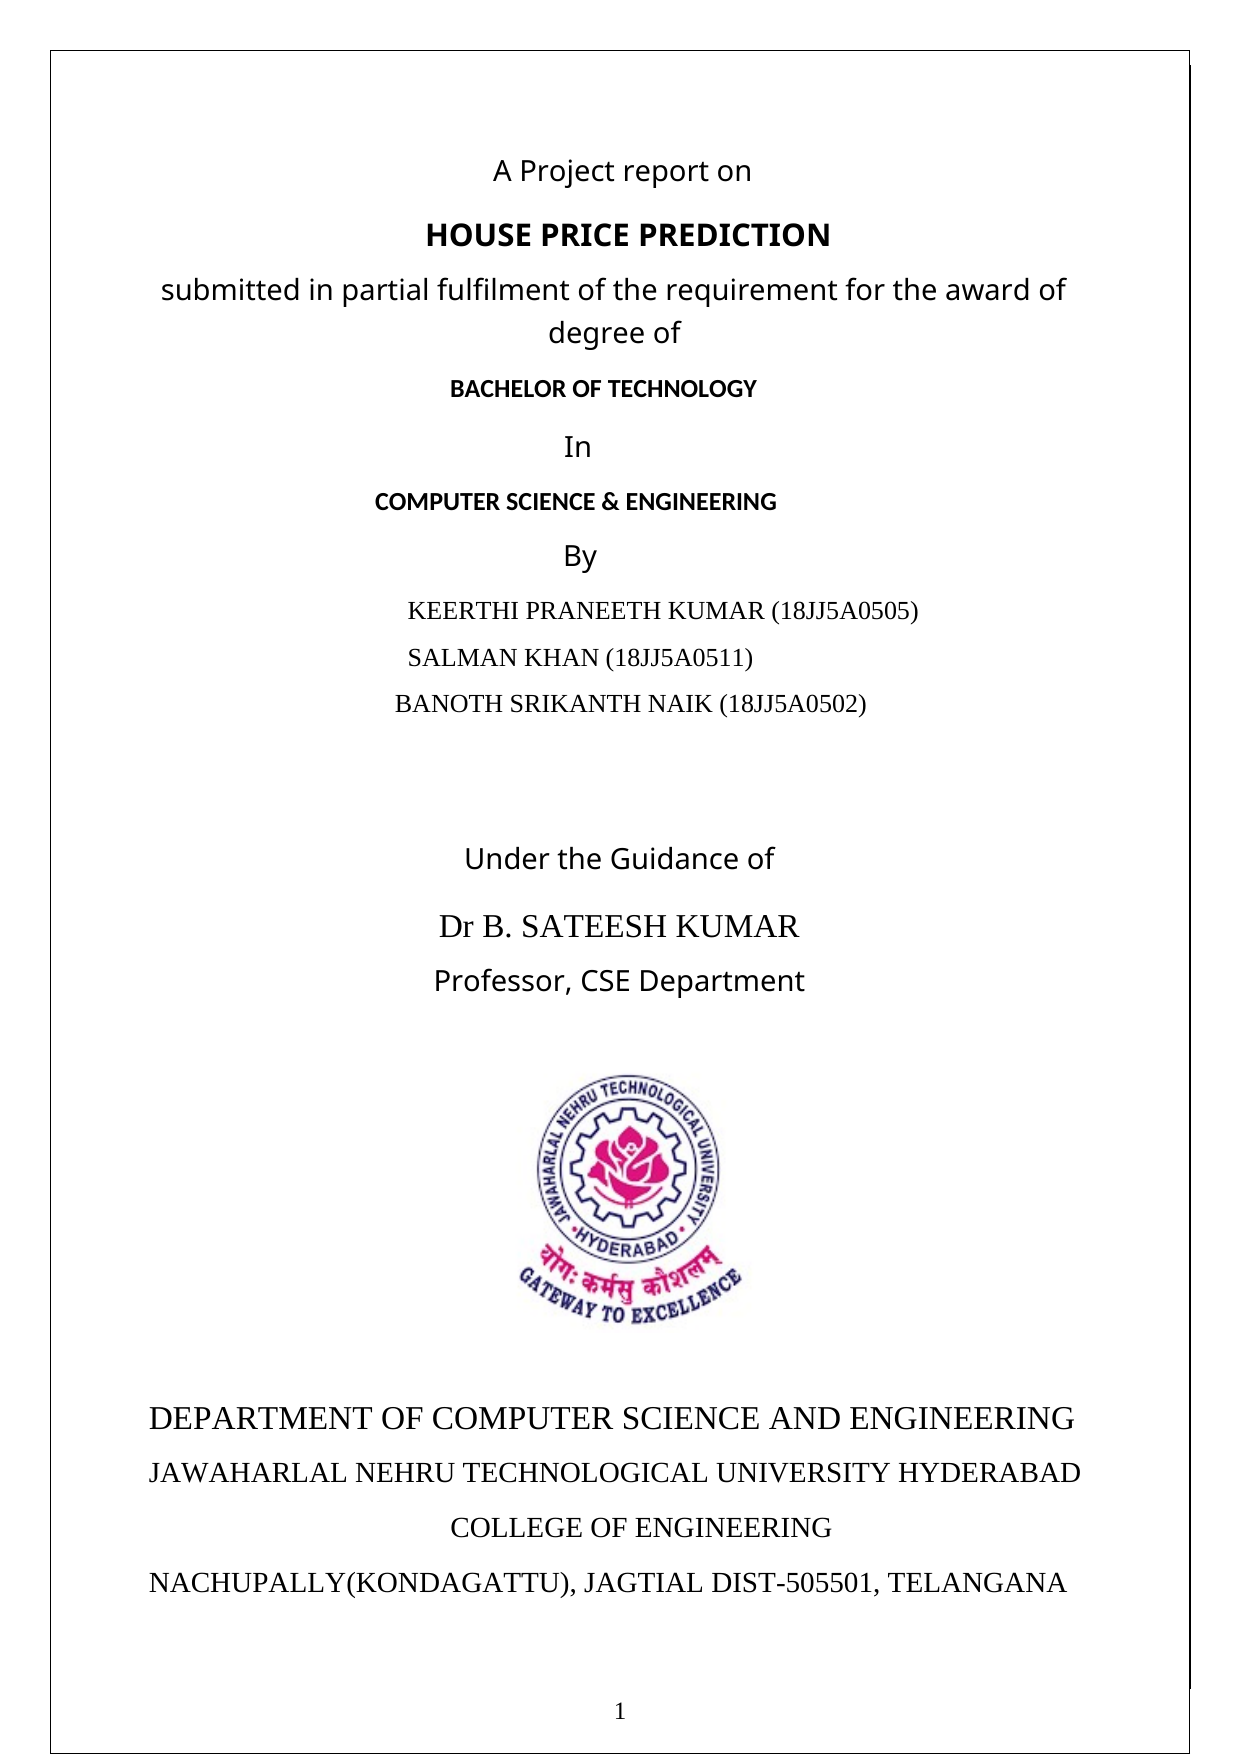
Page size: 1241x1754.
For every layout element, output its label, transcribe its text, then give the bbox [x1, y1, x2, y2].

text KEERTHI PRANEETH KUMAR (18JJ5A0505) [151, 595, 1041, 625]
subtitle Dr B. SATEESH KUMAR [148, 906, 1090, 944]
subtitle Professor, CSE Department [148, 961, 1090, 1000]
text submitted in partial fulfilment of the requirement for the award of degree of [155, 269, 1072, 352]
text COLLEGE OF ENGINEERING [192, 1510, 1090, 1543]
picture [492, 1047, 780, 1333]
text COMPUTER SCIENCE & ENGINEERING [375, 485, 1090, 517]
text BANOTH SRIKANTH NAIK (18JJ5A0502) [150, 688, 1090, 718]
text In [148, 426, 1090, 466]
subtitle DEPARTMENT OF COMPUTER SCIENCE AND ENGINEERING [148, 1398, 1090, 1437]
text Under the Guidance of [148, 838, 1090, 878]
text NACHUPALLY(KONDAGATTU), JAGTIAL DIST-505501, TELANGANA [148, 1565, 1090, 1598]
text SALMAN KHAN (18JJ5A0511) [150, 642, 1041, 672]
text BACHELOR OF TECHNOLOGY [150, 372, 1057, 404]
subtitle By [525, 536, 1090, 575]
text JAWAHARLAL NEHRU TECHNOLOGICAL UNIVERSITY HYDERABAD [148, 1455, 1090, 1489]
text A Project report on [155, 150, 1090, 190]
subtitle HOUSE PRICE PREDICTION [166, 212, 1090, 255]
